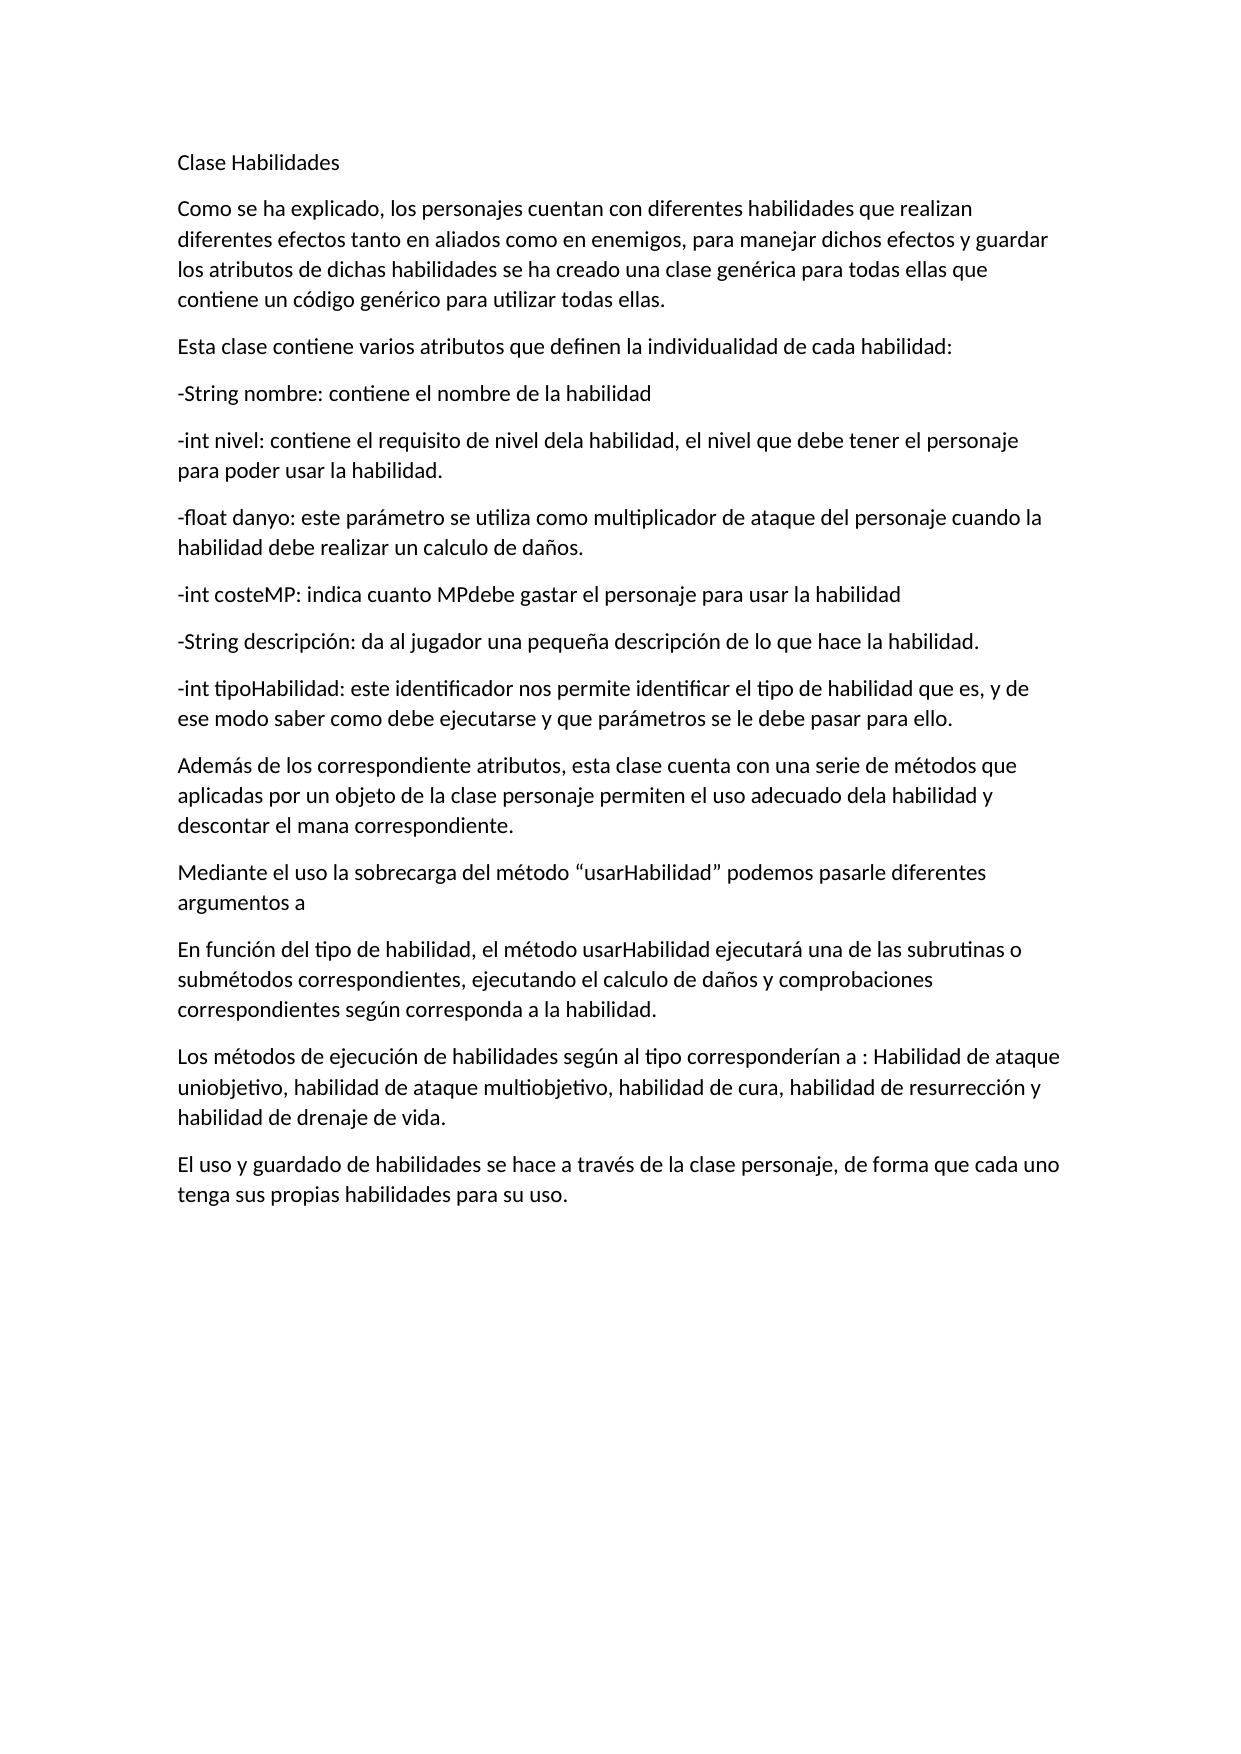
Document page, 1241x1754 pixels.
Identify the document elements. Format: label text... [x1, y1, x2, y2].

text -float danyo: este parámetro se utiliza como multiplicador de ataque del personaje cuando la habilidad debe realizar un calculo de daños. [177, 503, 1063, 561]
text -String nombre: contiene el nombre de la habilidad [177, 379, 1063, 407]
text Mediante el uso la sobrecarga del método “usarHabilidad” podemos pasarle diferentes argumentos a [177, 858, 1063, 916]
text Además de los correspondiente atributos, esta clase cuenta con una serie de métodos que aplicadas por un objeto de la clase personaje permiten el uso adecuado dela habilidad y descontar el mana correspondiente. [177, 751, 1063, 839]
text Esta clase contiene varios atributos que definen la individualidad de cada habilidad: [177, 332, 1063, 360]
text El uso y guardado de habilidades se hace a través de la clase personaje, de forma que cada uno tenga sus propias habilidades para su uso. [177, 1150, 1063, 1208]
text -int nivel: contiene el requisito de nivel dela habilidad, el nivel que debe tener el personaje para poder usar la habilidad. [177, 426, 1063, 484]
text Como se ha explicado, los personajes cuentan con diferentes habilidades que realizan diferentes efectos tanto en aliados como en enemigos, para manejar dichos efectos y guardar los atributos de dichas habilidades se ha creado una clase genérica para todas ellas que contiene un código genérico para utilizar todas ellas. [177, 194, 1063, 313]
text -int tipoHabilidad: este identificador nos permite identificar el tipo de habilidad que es, y de ese modo saber como debe ejecutarse y que parámetros se le debe pasar para ello. [177, 674, 1063, 732]
text Los métodos de ejecución de habilidades según al tipo corresponderían a : Habilidad de ataque uniobjetivo, habilidad de ataque multiobjetivo, habilidad de cura, habilidad de resurrección y habilidad de drenaje de vida. [177, 1042, 1063, 1131]
text En función del tipo de habilidad, el método usarHabilidad ejecutará una de las subrutinas o submétodos correspondientes, ejecutando el calculo de daños y comprobaciones correspondientes según corresponda a la habilidad. [177, 935, 1063, 1023]
text -String descripción: da al jugador una pequeña descripción de lo que hace la habilidad. [177, 627, 1063, 655]
text Clase Habilidades [177, 148, 1063, 176]
text -int costeMP: indica cuanto MPdebe gastar el personaje para usar la habilidad [177, 580, 1063, 608]
